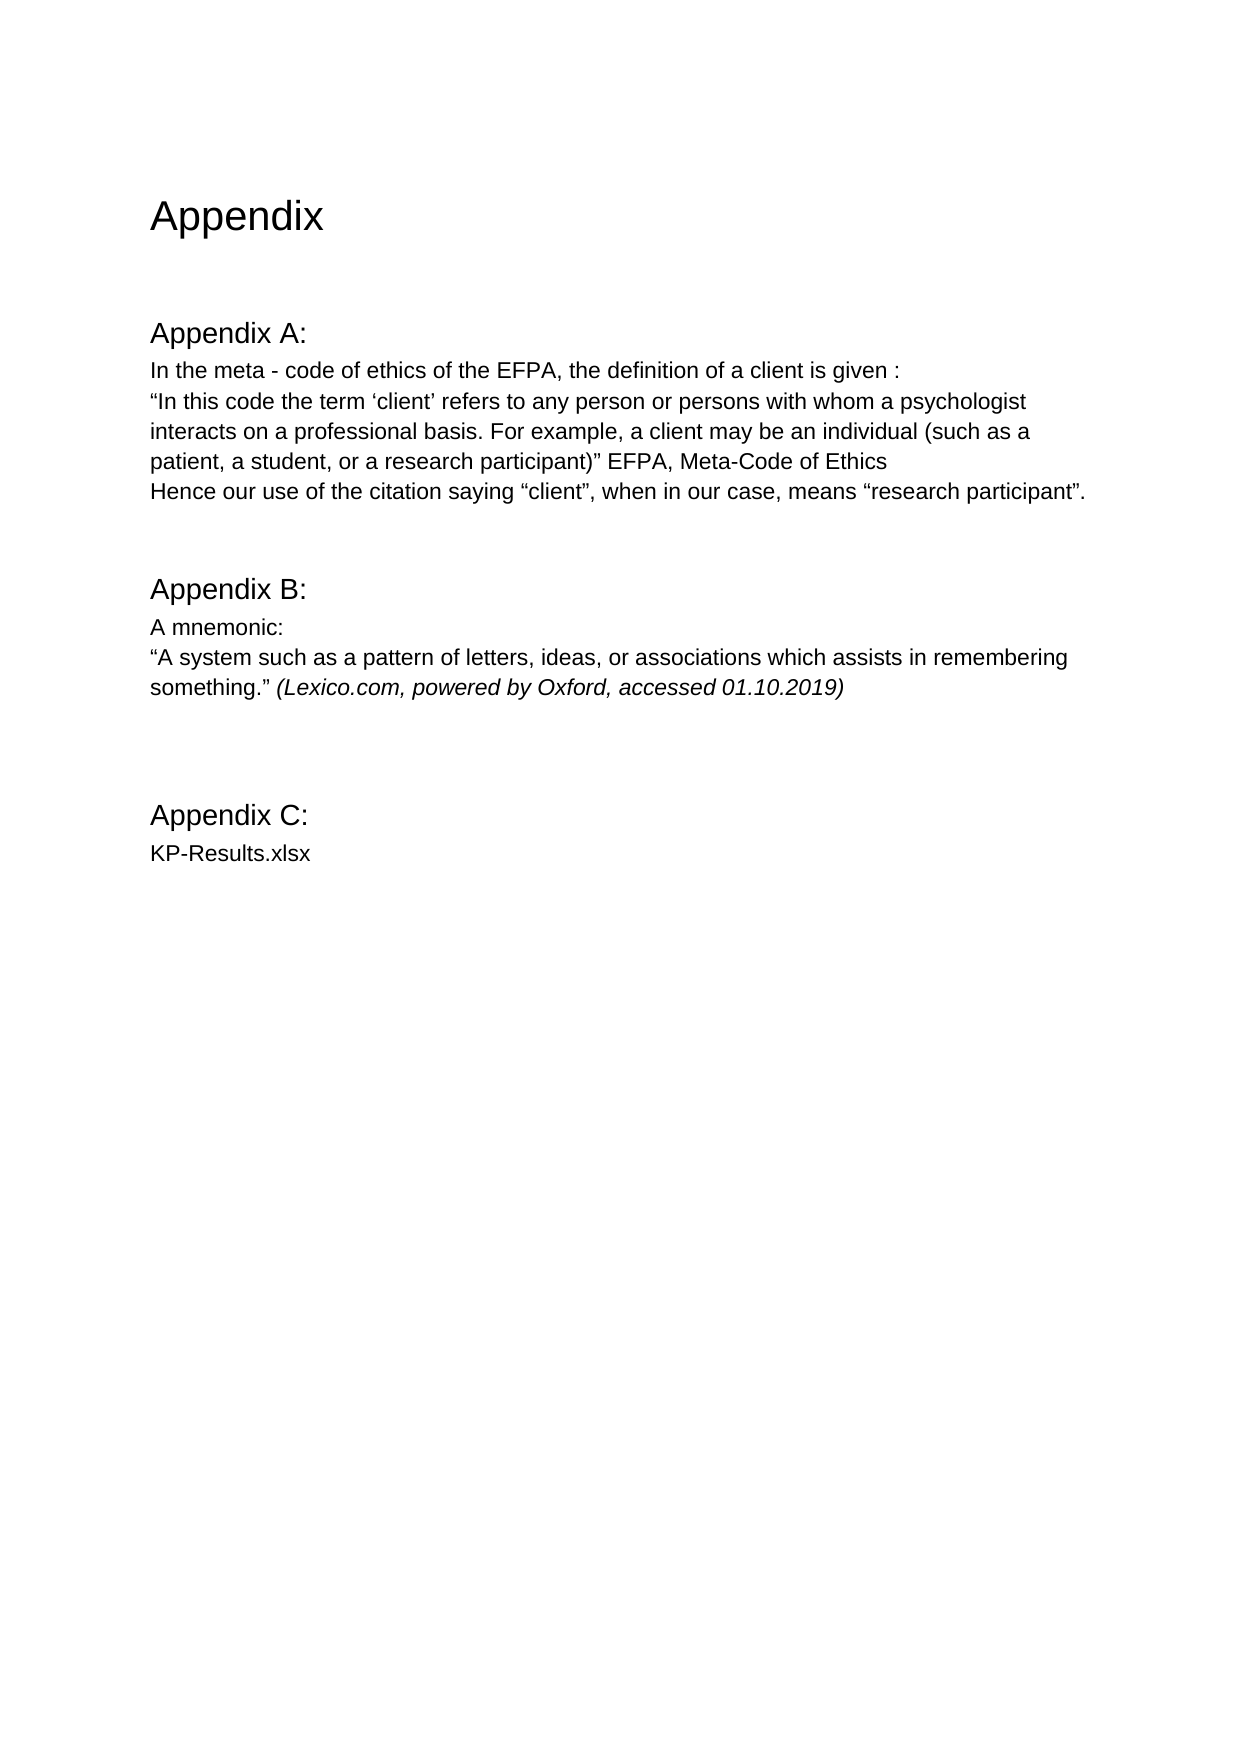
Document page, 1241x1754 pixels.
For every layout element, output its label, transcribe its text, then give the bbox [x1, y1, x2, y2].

text Hence our use of the citation saying “client”, when in our case, means “research participant”. [150, 478, 1090, 505]
text In the meta - code of ethics of the EFPA, the definition of a client is given : [150, 357, 1090, 384]
subtitle Appendix A: [150, 316, 1090, 349]
text “In this code the term ‘client’ refers to any person or persons with whom a psychologist interacts on a professional basis. For example, a client may be an individual (such as a patient, a student, or a research participant)” EFPA, Meta-Code of Ethics [150, 388, 1090, 474]
subtitle Appendix [150, 192, 1090, 239]
text KP-Results.xlsx [150, 840, 1090, 867]
text A mnemonic: [150, 614, 1090, 640]
text “A system such as a pattern of letters, ideas, or associations which assists in remembering something.” (Lexico.com, powered by Oxford, accessed 01.10.2019) [150, 644, 1090, 701]
subtitle Appendix C: [150, 798, 1090, 832]
subtitle Appendix B: [150, 572, 1090, 606]
